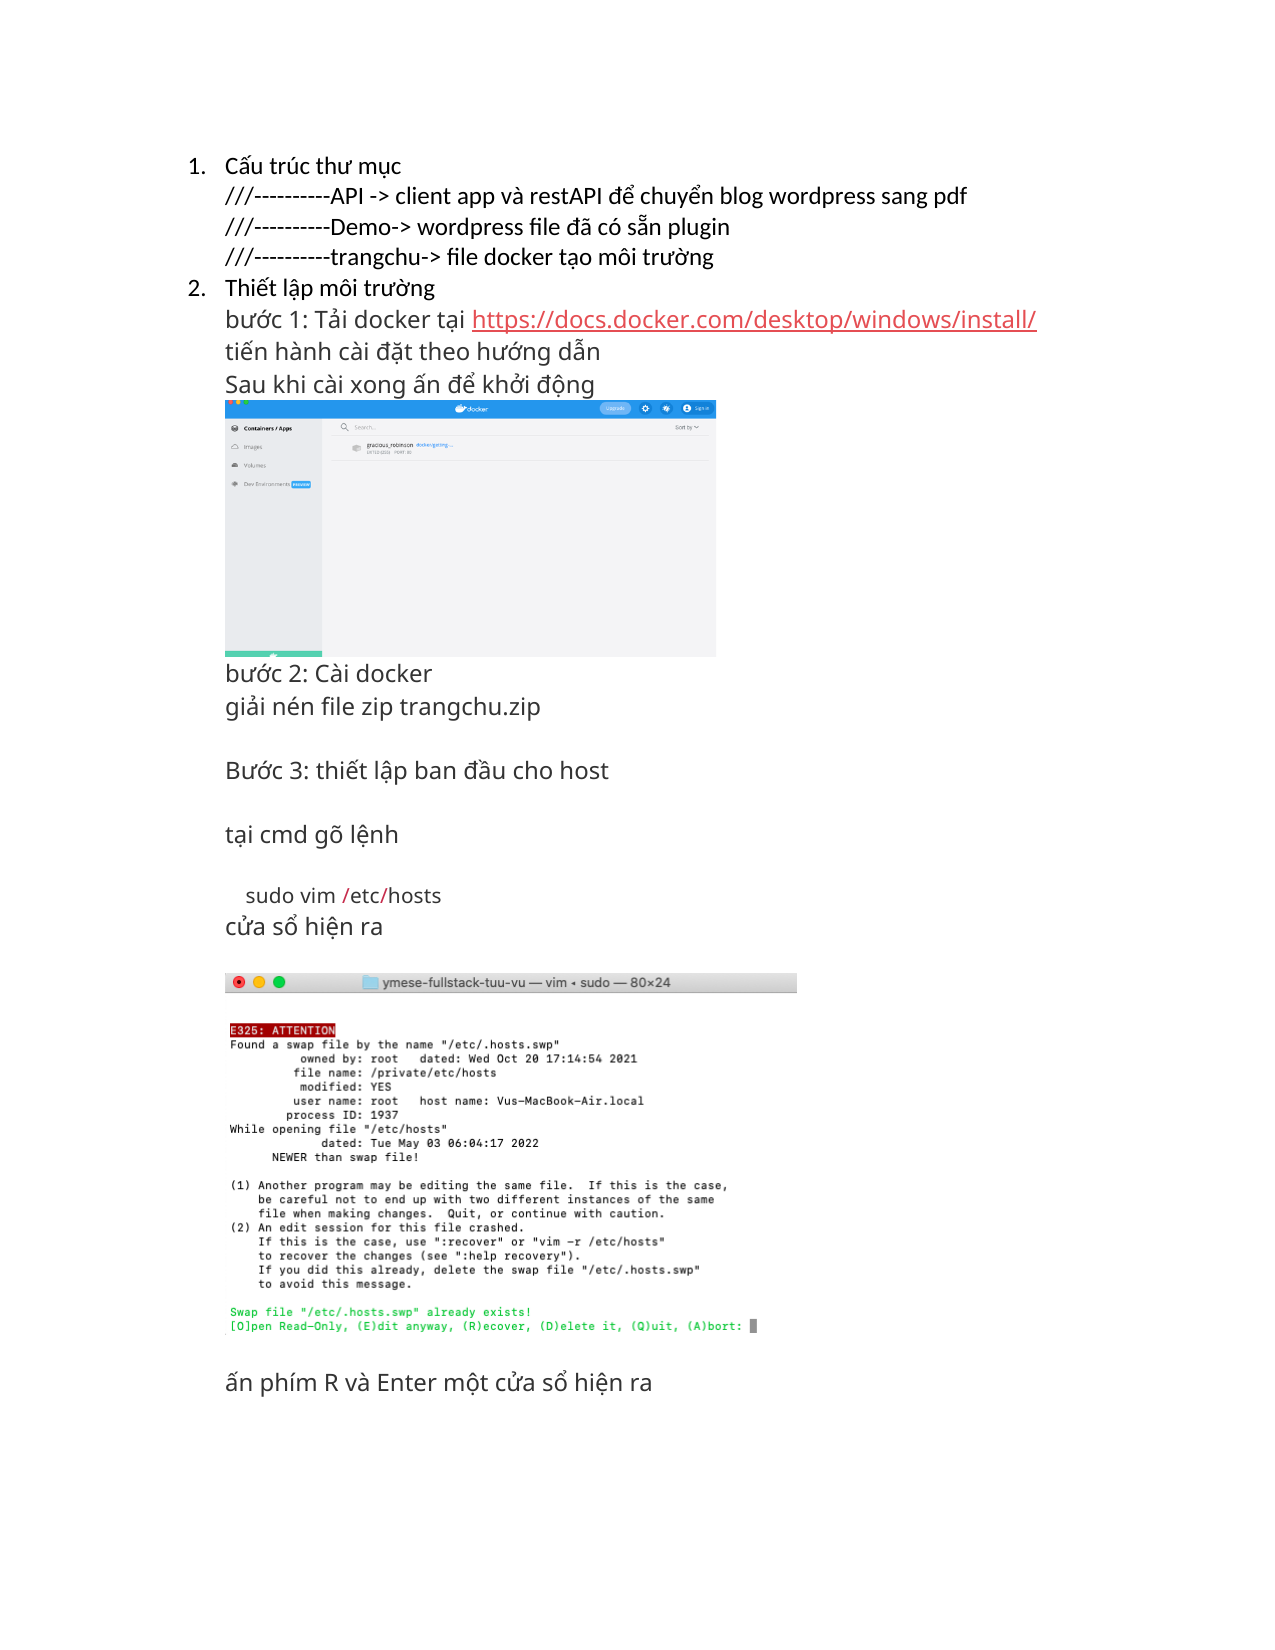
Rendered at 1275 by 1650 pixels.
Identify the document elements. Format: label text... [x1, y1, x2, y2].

list bước 2: Cài docker [225, 657, 1125, 690]
picture [225, 400, 717, 657]
text Bước 3: thiết lập ban đầu cho host [150, 753, 1125, 786]
list ///----------Demo-> wordpress file đã có sẵn plugin [225, 211, 1125, 242]
list giải nén file zip trangchu.zip [225, 690, 1125, 722]
list tiến hành cài đặt theo hướng dẫn [225, 335, 1125, 368]
list Cấu trúc thư mục [187, 150, 1125, 181]
list ///----------trangchu-> file docker tạo môi trường [225, 242, 1125, 272]
text ấn phím R và Enter một cửa sổ hiện ra [150, 1366, 1125, 1398]
text cửa sổ hiện ra [150, 910, 1125, 942]
text sudo vim /etc/hosts [150, 881, 1125, 910]
list bước 1: Tải docker tại https://docs.docker.com/desktop/windows/install/ [225, 303, 1125, 335]
list ///----------API -> client app và restAPI để chuyển blog wordpress sang pdf [225, 181, 1125, 211]
list Thiết lập môi trường [187, 272, 1125, 303]
list Sau khi cài xong ấn để khởi động [225, 368, 1125, 400]
text tại cmd gõ lệnh [150, 817, 1125, 850]
picture [225, 973, 797, 1335]
